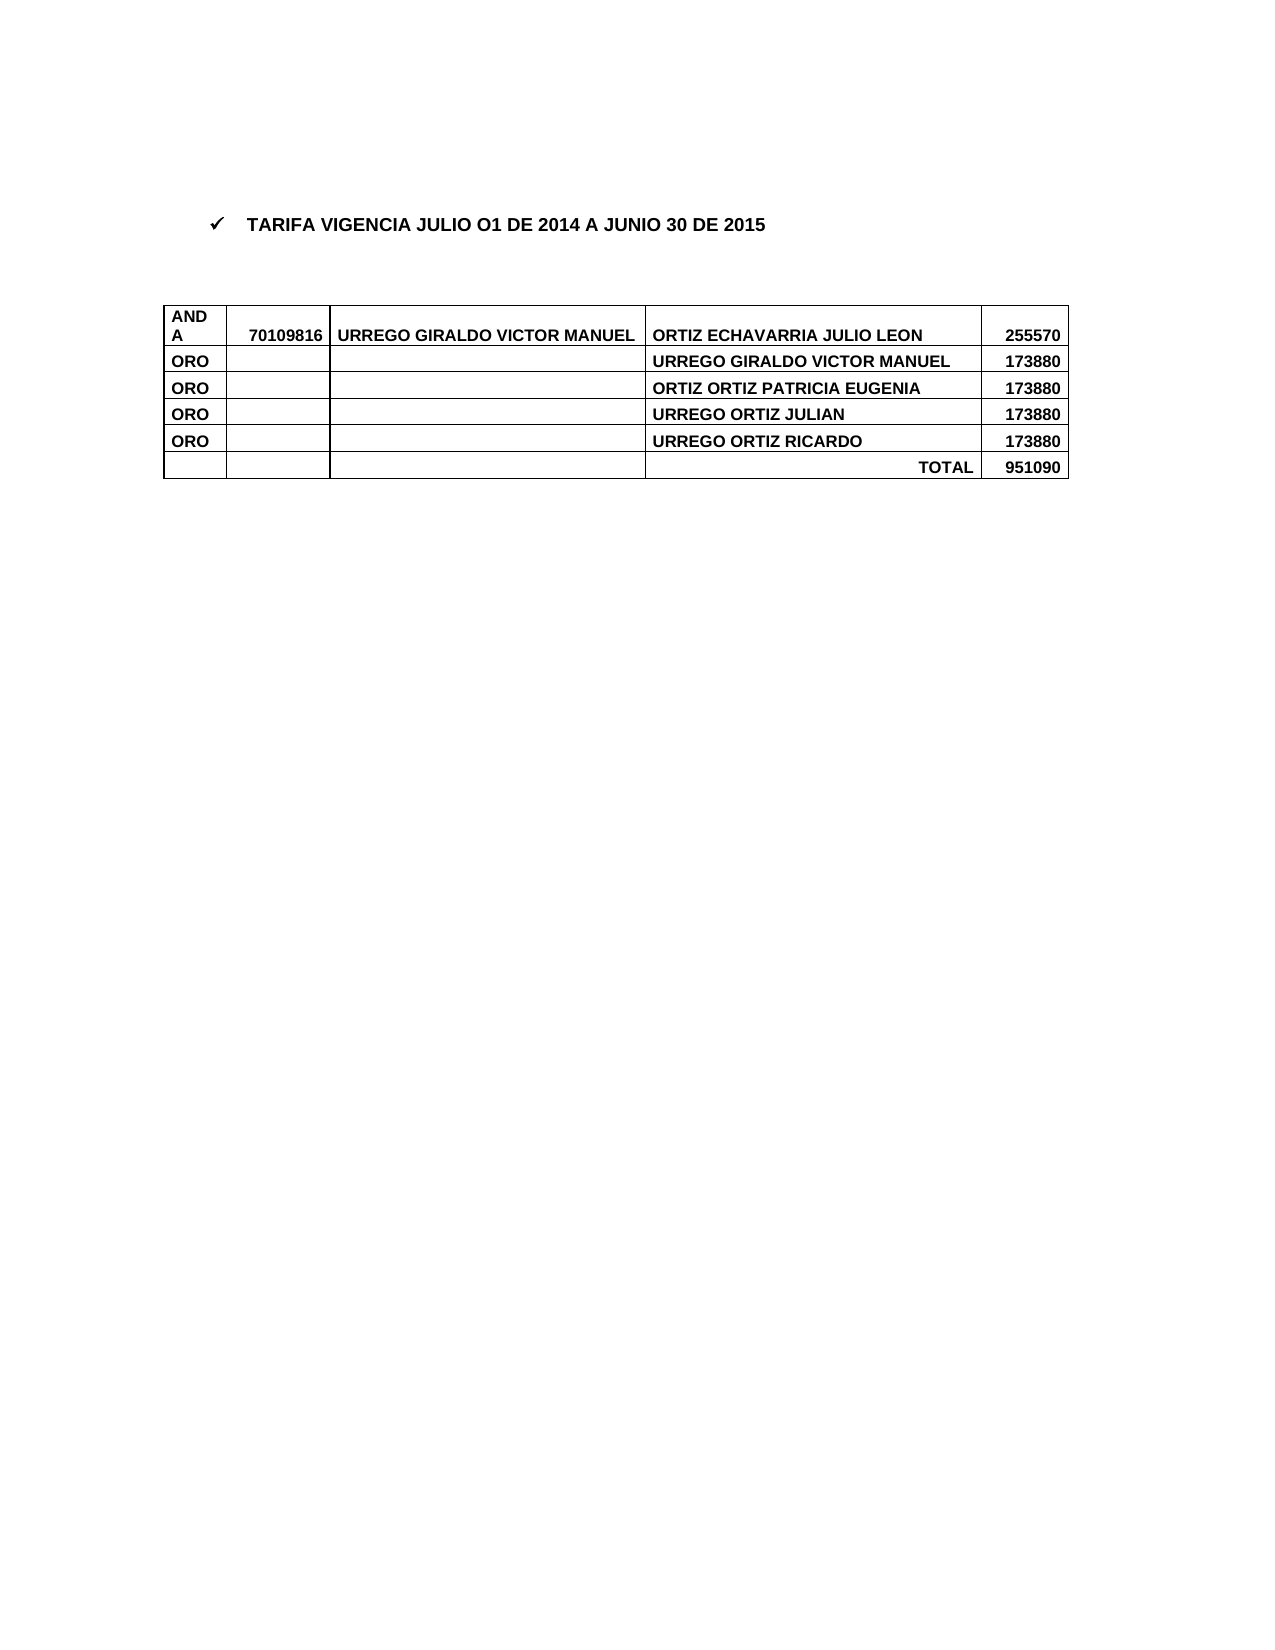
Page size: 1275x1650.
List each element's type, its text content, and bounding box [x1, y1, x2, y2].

table_cell [331, 372, 645, 398]
table_cell URREGO ORTIZ RICARDO [646, 425, 981, 451]
table_cell ORO [165, 399, 226, 424]
table_cell TOTAL [646, 452, 981, 477]
table_cell ORTIZ ORTIZ PATRICIA EUGENIA [646, 372, 981, 398]
table_header ORTIZ ECHAVARRIA JULIO LEON [646, 306, 981, 345]
table_cell 173880 [982, 399, 1068, 424]
table_cell [331, 452, 645, 477]
table_header 70109816 [227, 306, 329, 345]
table_header 255570 [982, 306, 1068, 345]
table_cell ORO [165, 425, 226, 451]
table_cell [331, 425, 645, 451]
table_cell ORO [165, 346, 226, 371]
table_header URREGO GIRALDO VICTOR MANUEL [331, 306, 645, 345]
list TARIFA VIGENCIA JULIO O1 DE 2014 A JUNIO 30 DE 2015 [209, 214, 1109, 236]
table_cell [227, 399, 329, 424]
table_cell ORO [165, 372, 226, 398]
table_header ANDA [165, 306, 226, 345]
table_cell [227, 372, 329, 398]
table_cell URREGO GIRALDO VICTOR MANUEL [646, 346, 981, 371]
table_cell [227, 425, 329, 451]
table_cell [227, 452, 329, 477]
table_cell URREGO ORTIZ JULIAN [646, 399, 981, 424]
table_cell [331, 399, 645, 424]
table_cell 951090 [982, 452, 1068, 477]
table_cell 173880 [982, 372, 1068, 398]
table_cell [227, 346, 329, 371]
table_cell 173880 [982, 425, 1068, 451]
table_cell [165, 452, 226, 477]
table_cell 173880 [982, 346, 1068, 371]
table_cell [331, 346, 645, 371]
